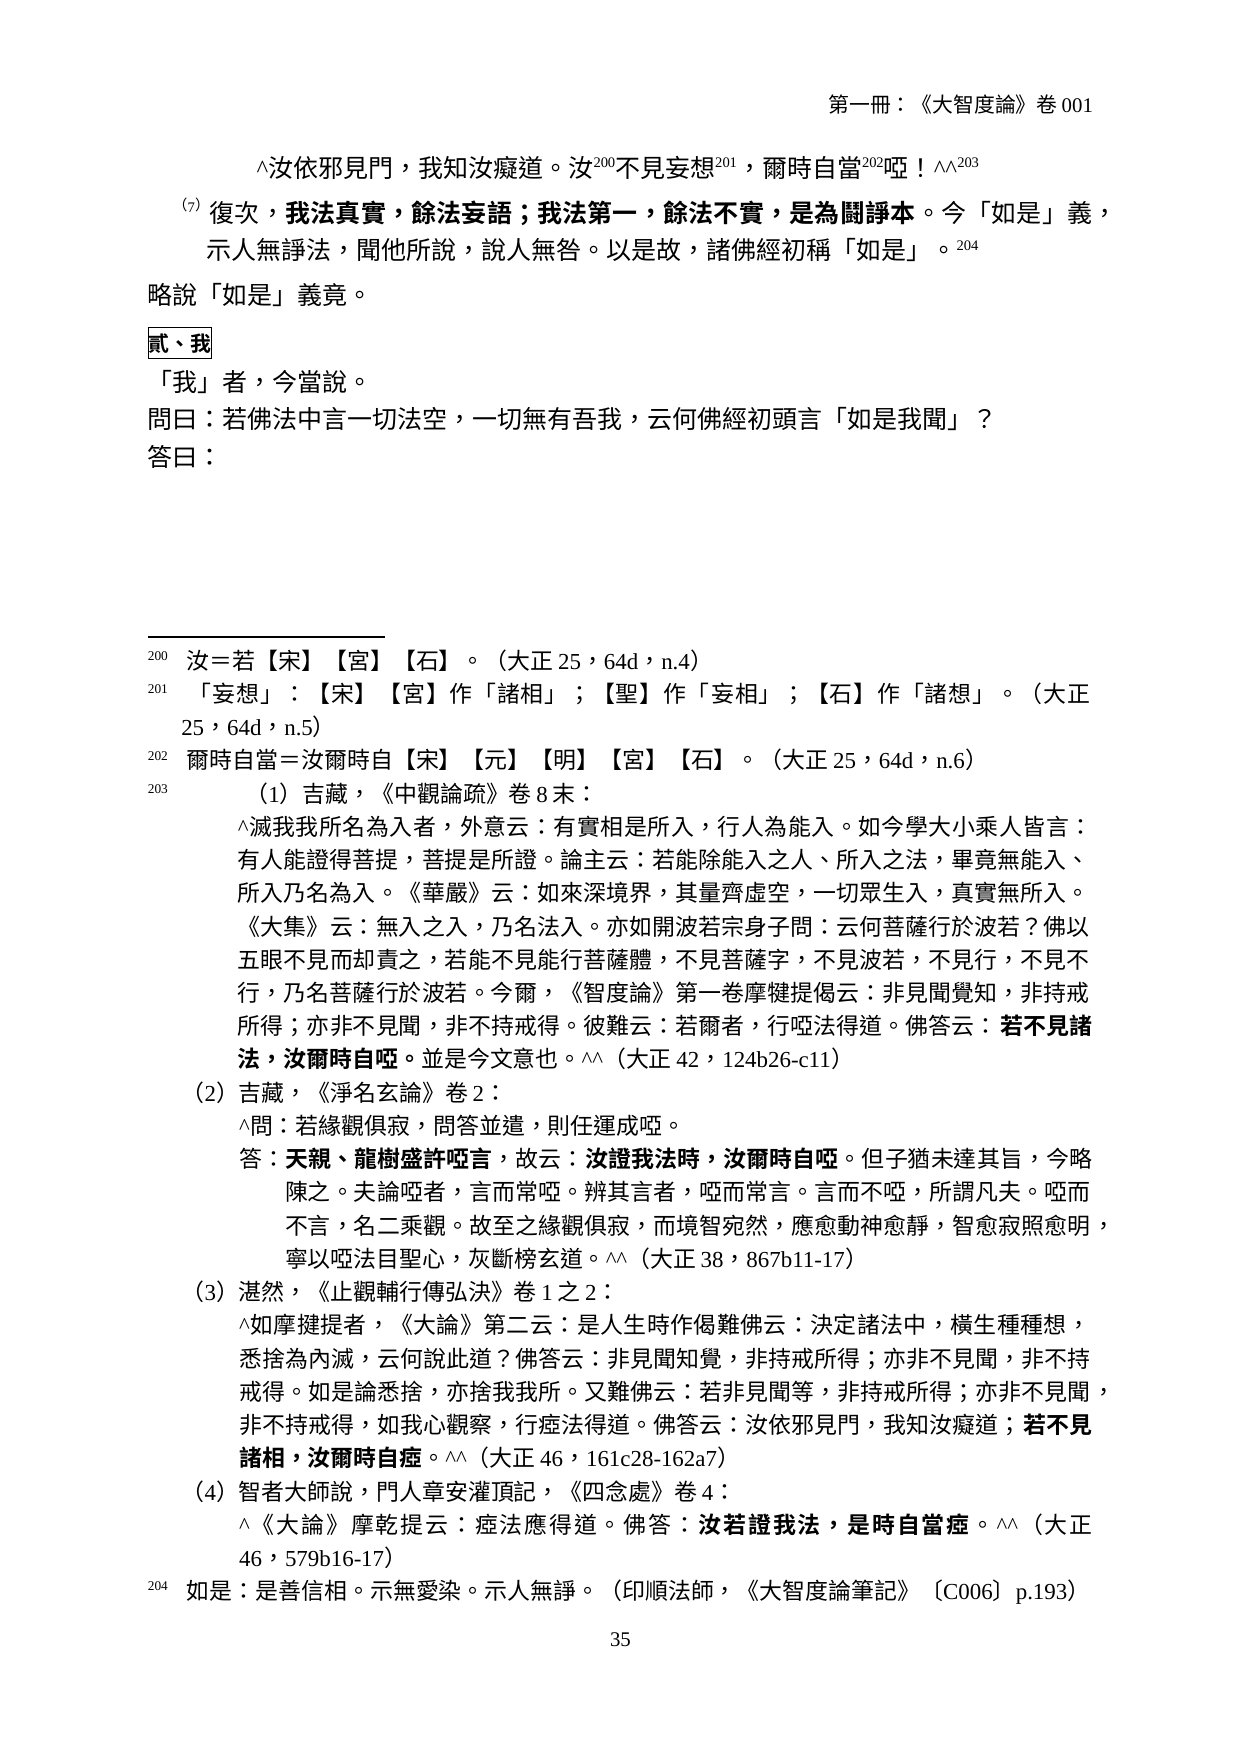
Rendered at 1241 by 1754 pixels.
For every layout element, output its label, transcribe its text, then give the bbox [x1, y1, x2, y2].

text （7）復次，我法真實，餘法妄語；我法第一，餘法不實，是為鬪諍本。今「如是」義，示人無諍法，聞他所說，說人無咎。以是故，諸佛經初稱「如是」。 [173, 193, 1092, 268]
text ^汝依邪見門，我知汝癡道。汝不見妄想，爾時自當啞！^^ [256, 148, 1092, 185]
text 「我」者，今當說。 [148, 361, 1092, 399]
text 答曰： [148, 436, 1092, 474]
text 略說「如是」義竟。 [148, 275, 1092, 313]
text 問曰：若佛法中言一切法空，一切無有吾我，云何佛經初頭言「如是我聞」？ [148, 399, 1092, 436]
text 貳、我 [148, 324, 1092, 361]
